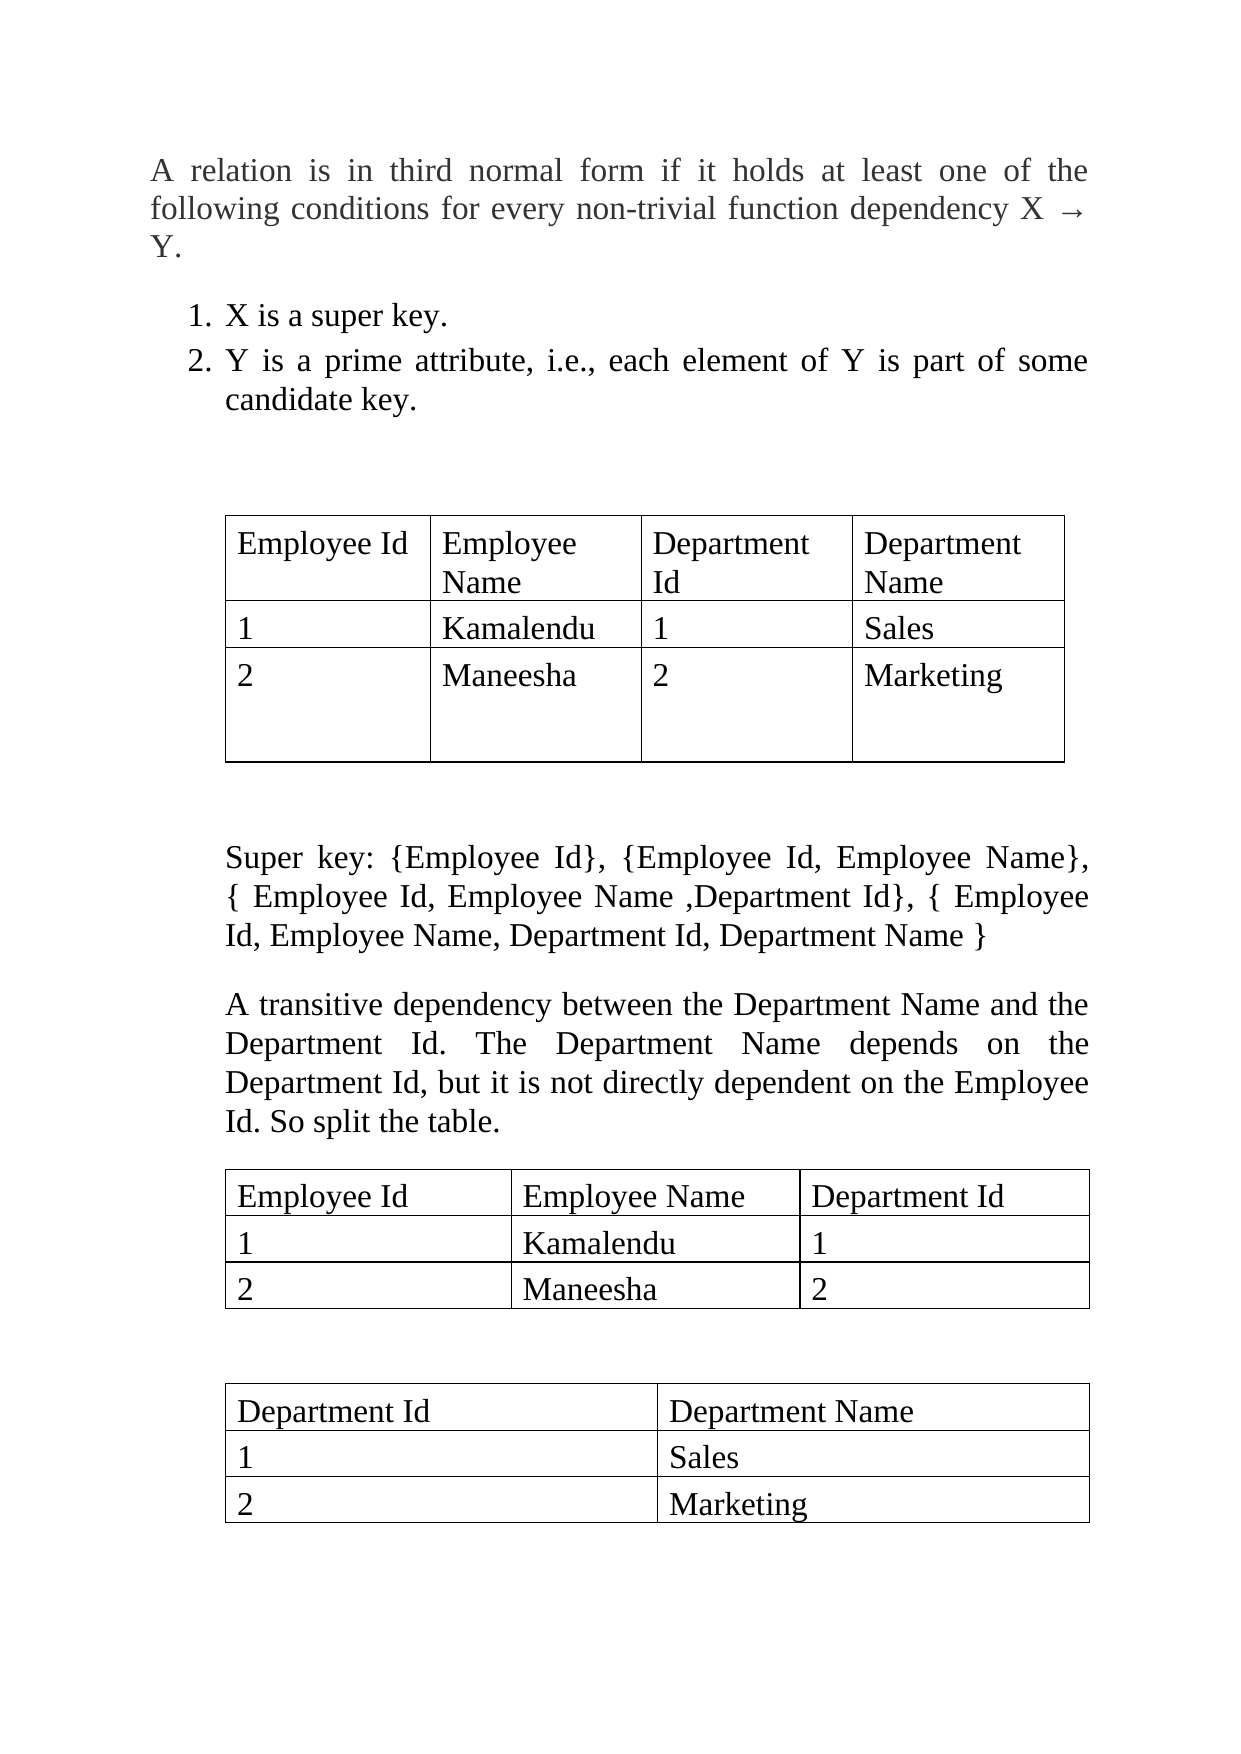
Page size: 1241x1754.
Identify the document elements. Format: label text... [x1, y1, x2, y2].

table_header Department Name [658, 1384, 1089, 1429]
table_cell 1 [226, 1431, 657, 1476]
table_cell Kamalendu [431, 601, 641, 647]
text Super key: {Employee Id}, {Employee Id, Employee Name}, { Employee Id, Employee Name ,Department Id}, { Employee Id, Employee Name, Department Id, Department Name } [225, 837, 1090, 954]
text A relation is in third normal form if it holds at least one of the following conditions for every non-trivial function dependency X → Y. [150, 150, 1090, 265]
table_cell Marketing [658, 1477, 1089, 1522]
table_cell Sales [658, 1431, 1089, 1476]
list X is a super key. [187, 294, 1090, 333]
table_cell Marketing [853, 648, 1064, 761]
table_cell 2 [226, 648, 430, 761]
table_cell 2 [226, 1477, 657, 1522]
table_header Employee Id [226, 1170, 511, 1215]
table_cell 1 [226, 601, 430, 647]
table_cell 2 [642, 648, 852, 761]
table_cell 1 [226, 1216, 511, 1261]
table_cell 1 [642, 601, 852, 647]
table_cell Maneesha [431, 648, 641, 761]
table_cell 2 [226, 1263, 511, 1308]
table_header Department Id [226, 1384, 657, 1429]
list Y is a prime attribute, i.e., each element of Y is part of some candidate key. [187, 339, 1090, 418]
table_header Employee Id [226, 516, 430, 600]
table_header Employee Name [431, 516, 641, 600]
table_cell 1 [801, 1216, 1089, 1261]
table_cell 2 [801, 1263, 1089, 1308]
table_cell Sales [853, 601, 1064, 647]
table_cell Maneesha [512, 1263, 799, 1308]
table_header Department Name [853, 516, 1064, 600]
table_header Department Id [801, 1170, 1089, 1215]
table_header Employee Name [512, 1170, 799, 1215]
table_header Department Id [642, 516, 852, 600]
text A transitive dependency between the Department Name and the Department Id. The Department Name depends on the Department Id, but it is not directly dependent on the Employee Id. So split the table. [225, 983, 1090, 1139]
table_cell Kamalendu [512, 1216, 799, 1261]
